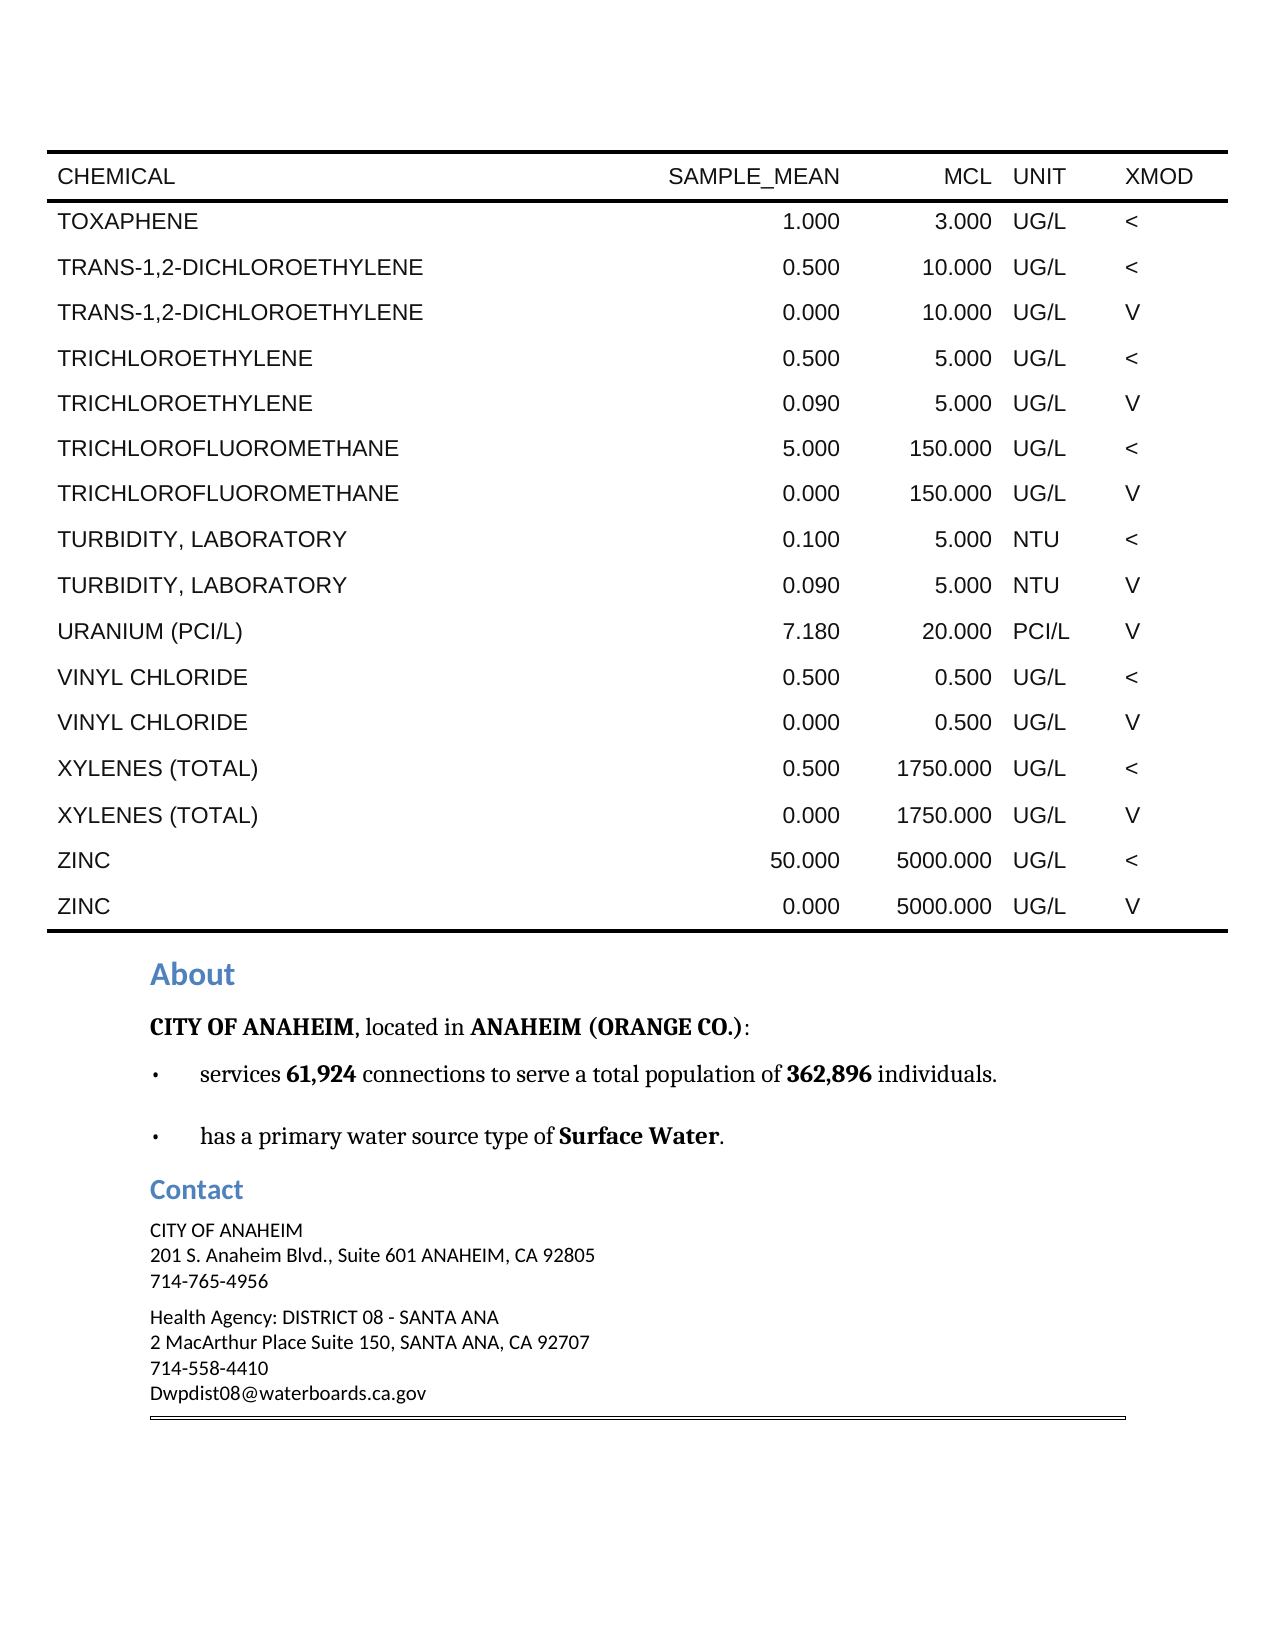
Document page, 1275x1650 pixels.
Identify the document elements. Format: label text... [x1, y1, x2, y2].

table_cell 0.090 [638, 381, 850, 426]
table_cell UG/L [1002, 655, 1114, 700]
table_cell V [1114, 883, 1228, 928]
text CITY OF ANAHEIM, located in ANAHEIM (ORANGE CO.): [150, 1013, 1125, 1042]
table_cell 50.000 [638, 838, 850, 883]
subtitle About [150, 953, 1125, 994]
table_cell TRANS-1,2-DICHLOROETHYLENE [47, 244, 638, 289]
subtitle Contact [150, 1171, 1125, 1207]
text CITY OF ANAHEIM 201 S. Anaheim Blvd., Suite 601 ANAHEIM, CA 92805 714-765-4956 [150, 1217, 1125, 1293]
table_cell V [1114, 791, 1228, 838]
table_cell 0.500 [638, 244, 850, 289]
table_cell 0.500 [638, 335, 850, 381]
table_cell 0.100 [638, 516, 850, 562]
table_cell TRICHLOROFLUOROMETHANE [47, 426, 638, 471]
table_cell < [1114, 426, 1228, 471]
table_cell UG/L [1002, 700, 1114, 745]
table_cell 5000.000 [850, 883, 1002, 928]
table_cell 3.000 [850, 203, 1002, 244]
table_cell V [1114, 290, 1228, 335]
table_cell TRANS-1,2-DICHLOROETHYLENE [47, 290, 638, 335]
table_cell TRICHLOROETHYLENE [47, 381, 638, 426]
table_cell < [1114, 655, 1228, 700]
table_cell 5.000 [850, 381, 1002, 426]
table_cell VINYL CHLORIDE [47, 655, 638, 700]
table_cell ZINC [47, 838, 638, 883]
table_cell 0.000 [638, 471, 850, 516]
table_cell 1.000 [638, 203, 850, 244]
table_cell URANIUM (PCI/L) [47, 608, 638, 654]
table_cell XYLENES (TOTAL) [47, 791, 638, 838]
table_header CHEMICAL [47, 154, 638, 198]
table_cell 0.500 [850, 700, 1002, 745]
table_cell NTU [1002, 562, 1114, 608]
table_cell NTU [1002, 516, 1114, 562]
table_cell 7.180 [638, 608, 850, 654]
table_cell V [1114, 471, 1228, 516]
table_cell 0.500 [638, 655, 850, 700]
table_cell UG/L [1002, 290, 1114, 335]
table_cell 0.000 [638, 791, 850, 838]
table_cell < [1114, 516, 1228, 562]
table_cell UG/L [1002, 244, 1114, 289]
table_cell TOXAPHENE [47, 203, 638, 244]
list services 61,924 connections to serve a total population of 362,896 individuals. [150, 1060, 1125, 1118]
table_cell < [1114, 335, 1228, 381]
table_cell V [1114, 700, 1228, 745]
table_cell UG/L [1002, 883, 1114, 928]
table_cell V [1114, 381, 1228, 426]
table_cell < [1114, 838, 1228, 883]
table_cell TURBIDITY, LABORATORY [47, 516, 638, 562]
table_cell UG/L [1002, 745, 1114, 791]
table_header XMOD [1114, 154, 1228, 198]
list has a primary water source type of Surface Water. [150, 1122, 1125, 1150]
table_header UNIT [1002, 154, 1114, 198]
text Health Agency: DISTRICT 08 - SANTA ANA 2 MacArthur Place Suite 150, SANTA ANA, CA 92707 714-558-4410 Dwpdist08@waterboards.ca.gov [150, 1304, 1125, 1406]
table_cell TURBIDITY, LABORATORY [47, 562, 638, 608]
table_cell 150.000 [850, 471, 1002, 516]
table_cell 5.000 [850, 335, 1002, 381]
table_cell 0.500 [850, 655, 1002, 700]
table_cell UG/L [1002, 471, 1114, 516]
table_cell 1750.000 [850, 791, 1002, 838]
table_cell 10.000 [850, 244, 1002, 289]
table_cell < [1114, 745, 1228, 791]
table_cell PCI/L [1002, 608, 1114, 654]
table_cell UG/L [1002, 838, 1114, 883]
table_cell VINYL CHLORIDE [47, 700, 638, 745]
table_cell UG/L [1002, 335, 1114, 381]
table_cell XYLENES (TOTAL) [47, 745, 638, 791]
table_cell 0.000 [638, 883, 850, 928]
table_cell 0.500 [638, 745, 850, 791]
table_cell 5000.000 [850, 838, 1002, 883]
table_cell TRICHLOROETHYLENE [47, 335, 638, 381]
table_cell UG/L [1002, 791, 1114, 838]
table_cell V [1114, 608, 1228, 654]
table_cell 0.090 [638, 562, 850, 608]
table_cell ZINC [47, 883, 638, 928]
table_cell 10.000 [850, 290, 1002, 335]
table_cell 5.000 [850, 562, 1002, 608]
table_cell V [1114, 562, 1228, 608]
table_cell < [1114, 203, 1228, 244]
table_cell 5.000 [638, 426, 850, 471]
table_cell 0.000 [638, 700, 850, 745]
table_cell TRICHLOROFLUOROMETHANE [47, 471, 638, 516]
table_cell < [1114, 244, 1228, 289]
table_cell 5.000 [850, 516, 1002, 562]
table_cell 0.000 [638, 290, 850, 335]
table_header MCL [850, 154, 1002, 198]
table_cell UG/L [1002, 426, 1114, 471]
table_header SAMPLE_MEAN [638, 154, 850, 198]
table_cell UG/L [1002, 381, 1114, 426]
table_cell 20.000 [850, 608, 1002, 654]
table_cell UG/L [1002, 203, 1114, 244]
table_cell 1750.000 [850, 745, 1002, 791]
table_cell 150.000 [850, 426, 1002, 471]
